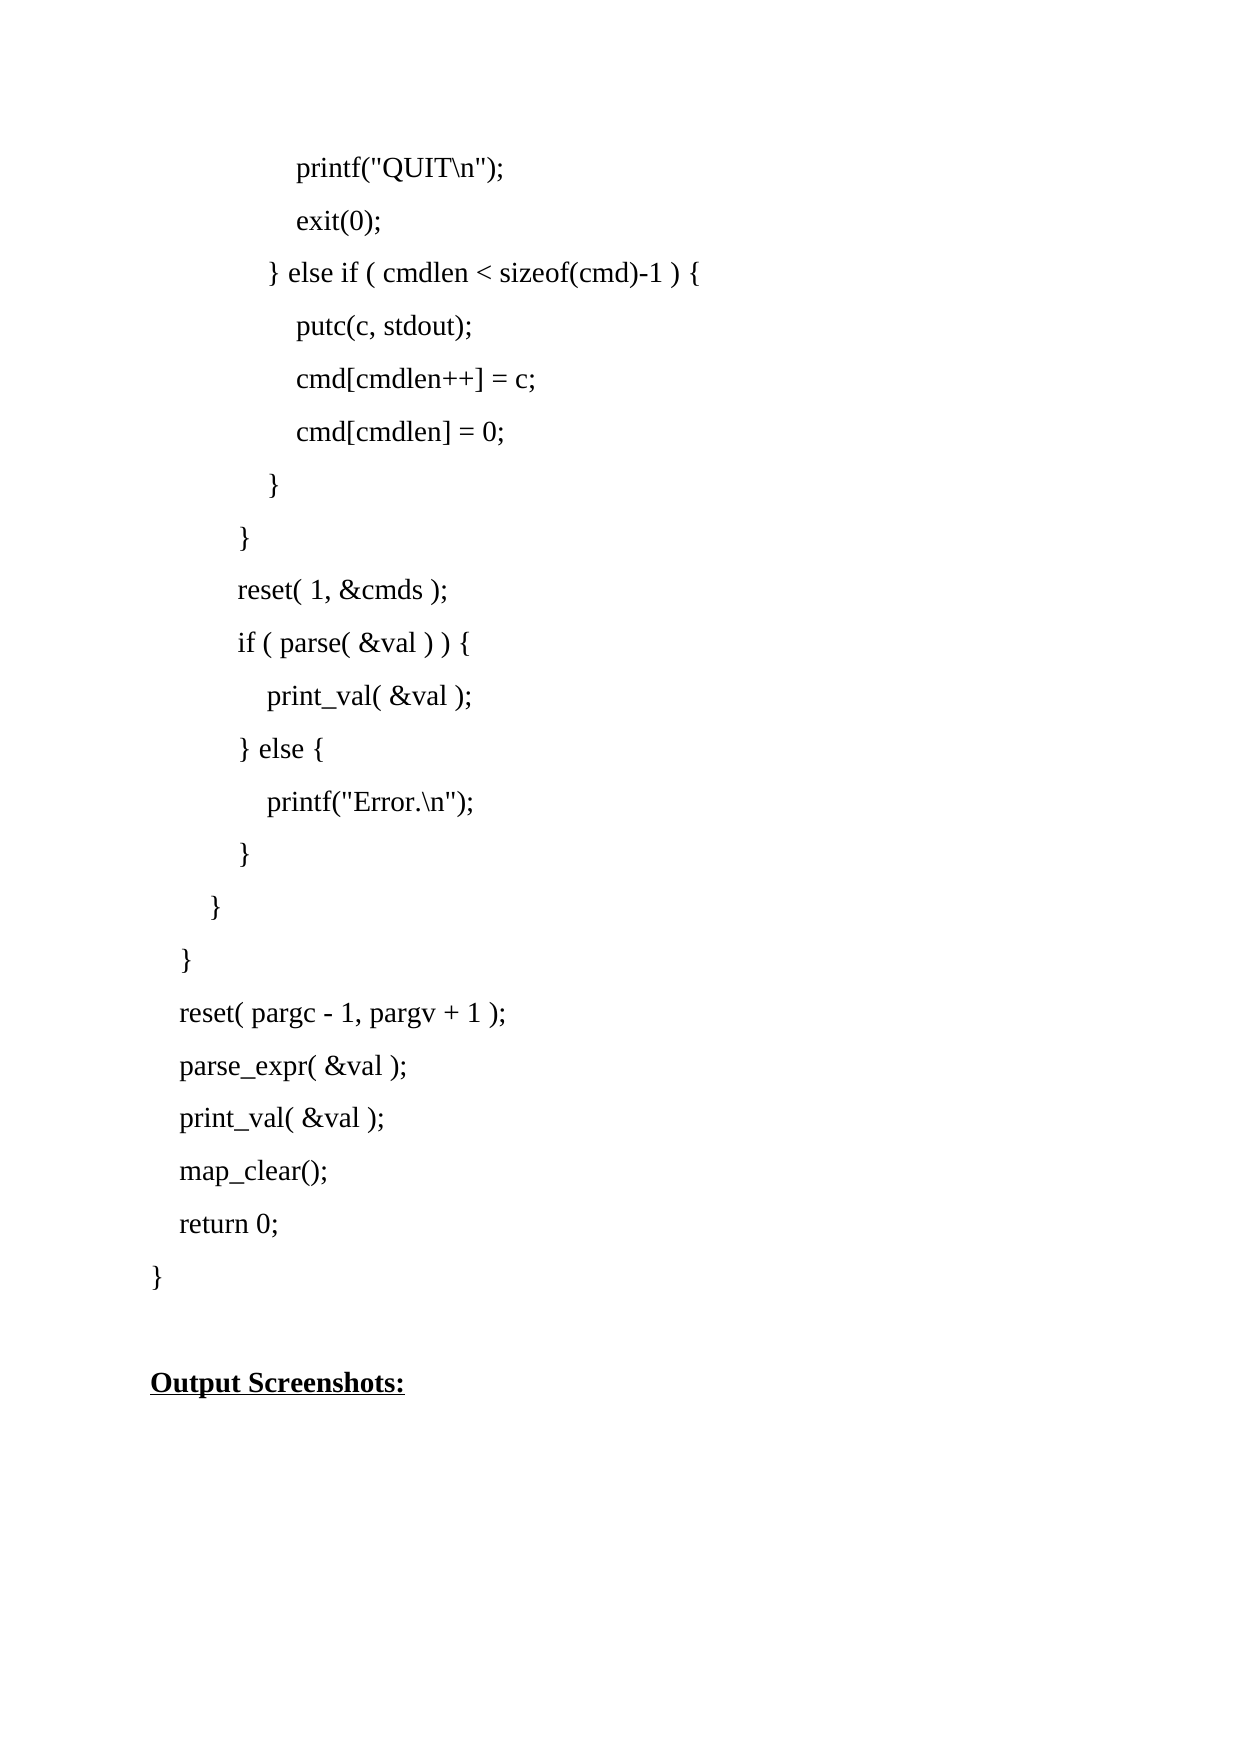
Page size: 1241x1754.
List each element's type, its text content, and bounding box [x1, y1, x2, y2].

text reset( pargc - 1, pargv + 1 ); [150, 995, 1090, 1028]
text Output Screenshots: [150, 1365, 1090, 1398]
text } [150, 889, 1090, 923]
text putc(c, stdout); [150, 308, 1090, 342]
text cmd[cmdlen++] = c; [150, 361, 1090, 395]
text printf("QUIT\n"); [150, 150, 1090, 183]
text if ( parse( &val ) ) { [150, 625, 1090, 659]
text } else if ( cmdlen < sizeof(cmd)-1 ) { [150, 256, 1090, 289]
text } [150, 837, 1090, 870]
text } else { [150, 731, 1090, 764]
text print_val( &val ); [150, 1101, 1090, 1134]
text } [150, 942, 1090, 976]
text parse_expr( &val ); [150, 1048, 1090, 1081]
text printf("Error.\n"); [150, 784, 1090, 817]
text } [150, 1259, 1090, 1293]
text cmd[cmdlen] = 0; [150, 414, 1090, 448]
text } [150, 520, 1090, 553]
text exit(0); [150, 203, 1090, 236]
text print_val( &val ); [150, 678, 1090, 712]
text map_clear(); [150, 1153, 1090, 1187]
text return 0; [150, 1206, 1090, 1240]
text } [150, 467, 1090, 500]
text reset( 1, &cmds ); [150, 572, 1090, 606]
